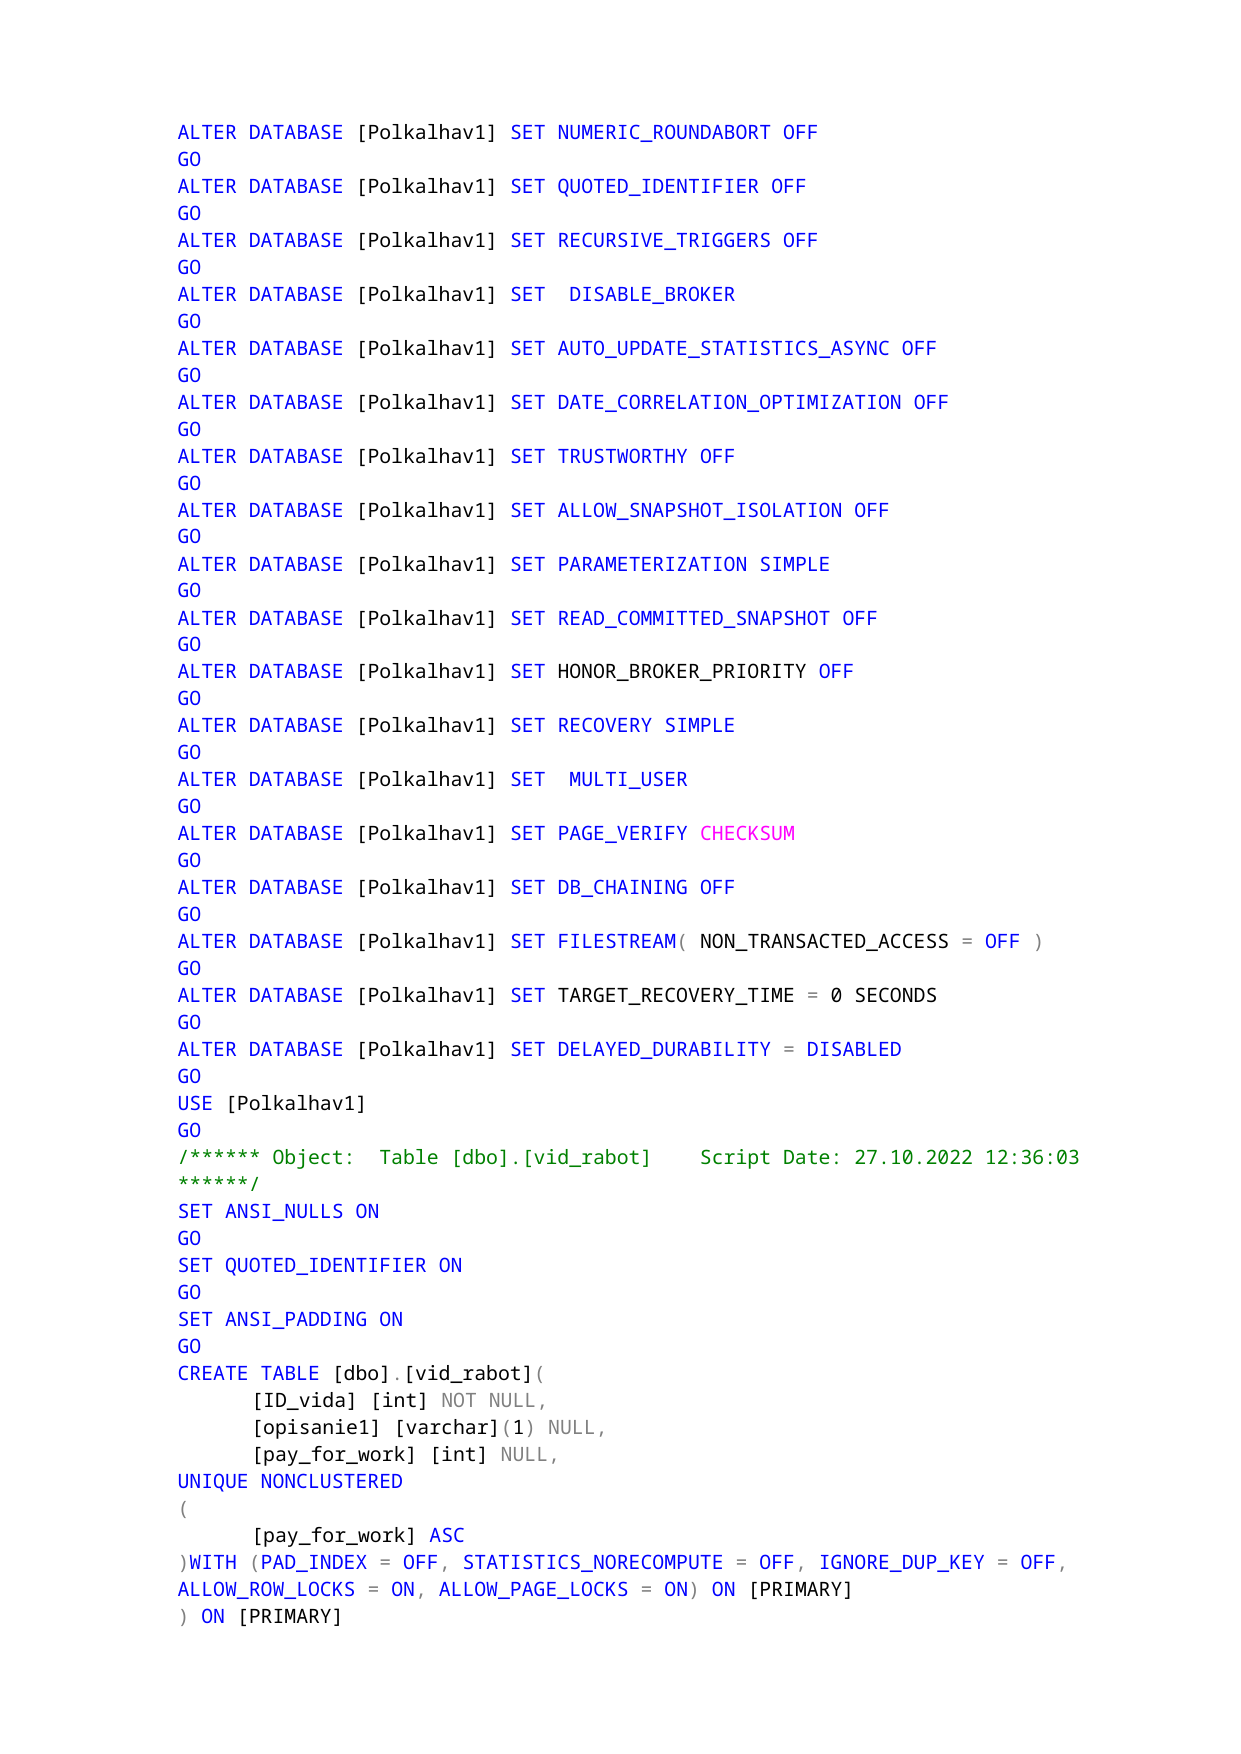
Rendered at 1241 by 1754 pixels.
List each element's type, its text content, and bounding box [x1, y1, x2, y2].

text ) ON [PRIMARY] [177, 1602, 1152, 1629]
text GO [177, 1224, 1152, 1251]
text GO [177, 954, 1152, 981]
text GO [177, 739, 1152, 766]
text GO [177, 793, 1152, 819]
text GO [177, 685, 1152, 712]
text [ID_vida] [int] NOT NULL, [177, 1386, 1152, 1413]
text ALTER DATABASE [Polkalhav1] SET NUMERIC_ROUNDABORT OFF [177, 118, 1152, 145]
text ALTER DATABASE [Polkalhav1] SET AUTO_UPDATE_STATISTICS_ASYNC OFF [177, 334, 1152, 361]
text SET ANSI_PADDING ON [177, 1305, 1152, 1332]
text UNIQUE NONCLUSTERED [177, 1467, 1152, 1494]
text USE [Polkalhav1] [177, 1089, 1152, 1116]
text ALTER DATABASE [Polkalhav1] SET DB_CHAINING OFF [177, 873, 1152, 901]
text ALTER DATABASE [Polkalhav1] SET FILESTREAM( NON_TRANSACTED_ACCESS = OFF ) [177, 927, 1152, 954]
text SET QUOTED_IDENTIFIER ON [177, 1251, 1152, 1278]
text ALTER DATABASE [Polkalhav1] SET DATE_CORRELATION_OPTIMIZATION OFF [177, 388, 1152, 415]
text GO [177, 523, 1152, 550]
text GO [177, 1062, 1152, 1089]
text GO [177, 631, 1152, 658]
text [pay_for_work] ASC [177, 1521, 1152, 1548]
text ALTER DATABASE [Polkalhav1] SET MULTI_USER [177, 766, 1152, 793]
text CREATE TABLE [dbo].[vid_rabot]( [177, 1359, 1152, 1386]
text ALTER DATABASE [Polkalhav1] SET PARAMETERIZATION SIMPLE [177, 550, 1152, 577]
text GO [177, 307, 1152, 334]
text GO [177, 1332, 1152, 1359]
text GO [177, 901, 1152, 927]
text GO [177, 1116, 1152, 1143]
text ALTER DATABASE [Polkalhav1] SET RECURSIVE_TRIGGERS OFF [177, 226, 1152, 253]
text ALTER DATABASE [Polkalhav1] SET TARGET_RECOVERY_TIME = 0 SECONDS [177, 981, 1152, 1008]
text GO [177, 1278, 1152, 1305]
text [opisanie1] [varchar](1) NULL, [177, 1413, 1152, 1440]
text ALTER DATABASE [Polkalhav1] SET ALLOW_SNAPSHOT_ISOLATION OFF [177, 496, 1152, 523]
text ALTER DATABASE [Polkalhav1] SET PAGE_VERIFY CHECKSUM [177, 819, 1152, 847]
text ALTER DATABASE [Polkalhav1] SET RECOVERY SIMPLE [177, 712, 1152, 739]
text )WITH (PAD_INDEX = OFF, STATISTICS_NORECOMPUTE = OFF, IGNORE_DUP_KEY = OFF, ALLOW_ROW_LOCKS = ON, ALLOW_PAGE_LOCKS = ON) ON [PRIMARY] [177, 1548, 1152, 1602]
text ALTER DATABASE [Polkalhav1] SET READ_COMMITTED_SNAPSHOT OFF [177, 604, 1152, 631]
text ALTER DATABASE [Polkalhav1] SET HONOR_BROKER_PRIORITY OFF [177, 658, 1152, 685]
text GO [177, 199, 1152, 226]
text GO [177, 415, 1152, 442]
text ALTER DATABASE [Polkalhav1] SET DELAYED_DURABILITY = DISABLED [177, 1035, 1152, 1062]
text /****** Object: Table [dbo].[vid_rabot] Script Date: 27.10.2022 12:36:03 ******/ [177, 1143, 1152, 1197]
text [pay_for_work] [int] NULL, [177, 1440, 1152, 1467]
text ALTER DATABASE [Polkalhav1] SET TRUSTWORTHY OFF [177, 442, 1152, 469]
text ( [177, 1494, 1152, 1521]
text GO [177, 847, 1152, 873]
text ALTER DATABASE [Polkalhav1] SET QUOTED_IDENTIFIER OFF [177, 172, 1152, 199]
text ALTER DATABASE [Polkalhav1] SET DISABLE_BROKER [177, 280, 1152, 307]
text GO [177, 469, 1152, 496]
text SET ANSI_NULLS ON [177, 1197, 1152, 1224]
text GO [177, 253, 1152, 280]
text GO [177, 361, 1152, 388]
text GO [177, 145, 1152, 172]
text GO [177, 1008, 1152, 1035]
text GO [177, 577, 1152, 604]
